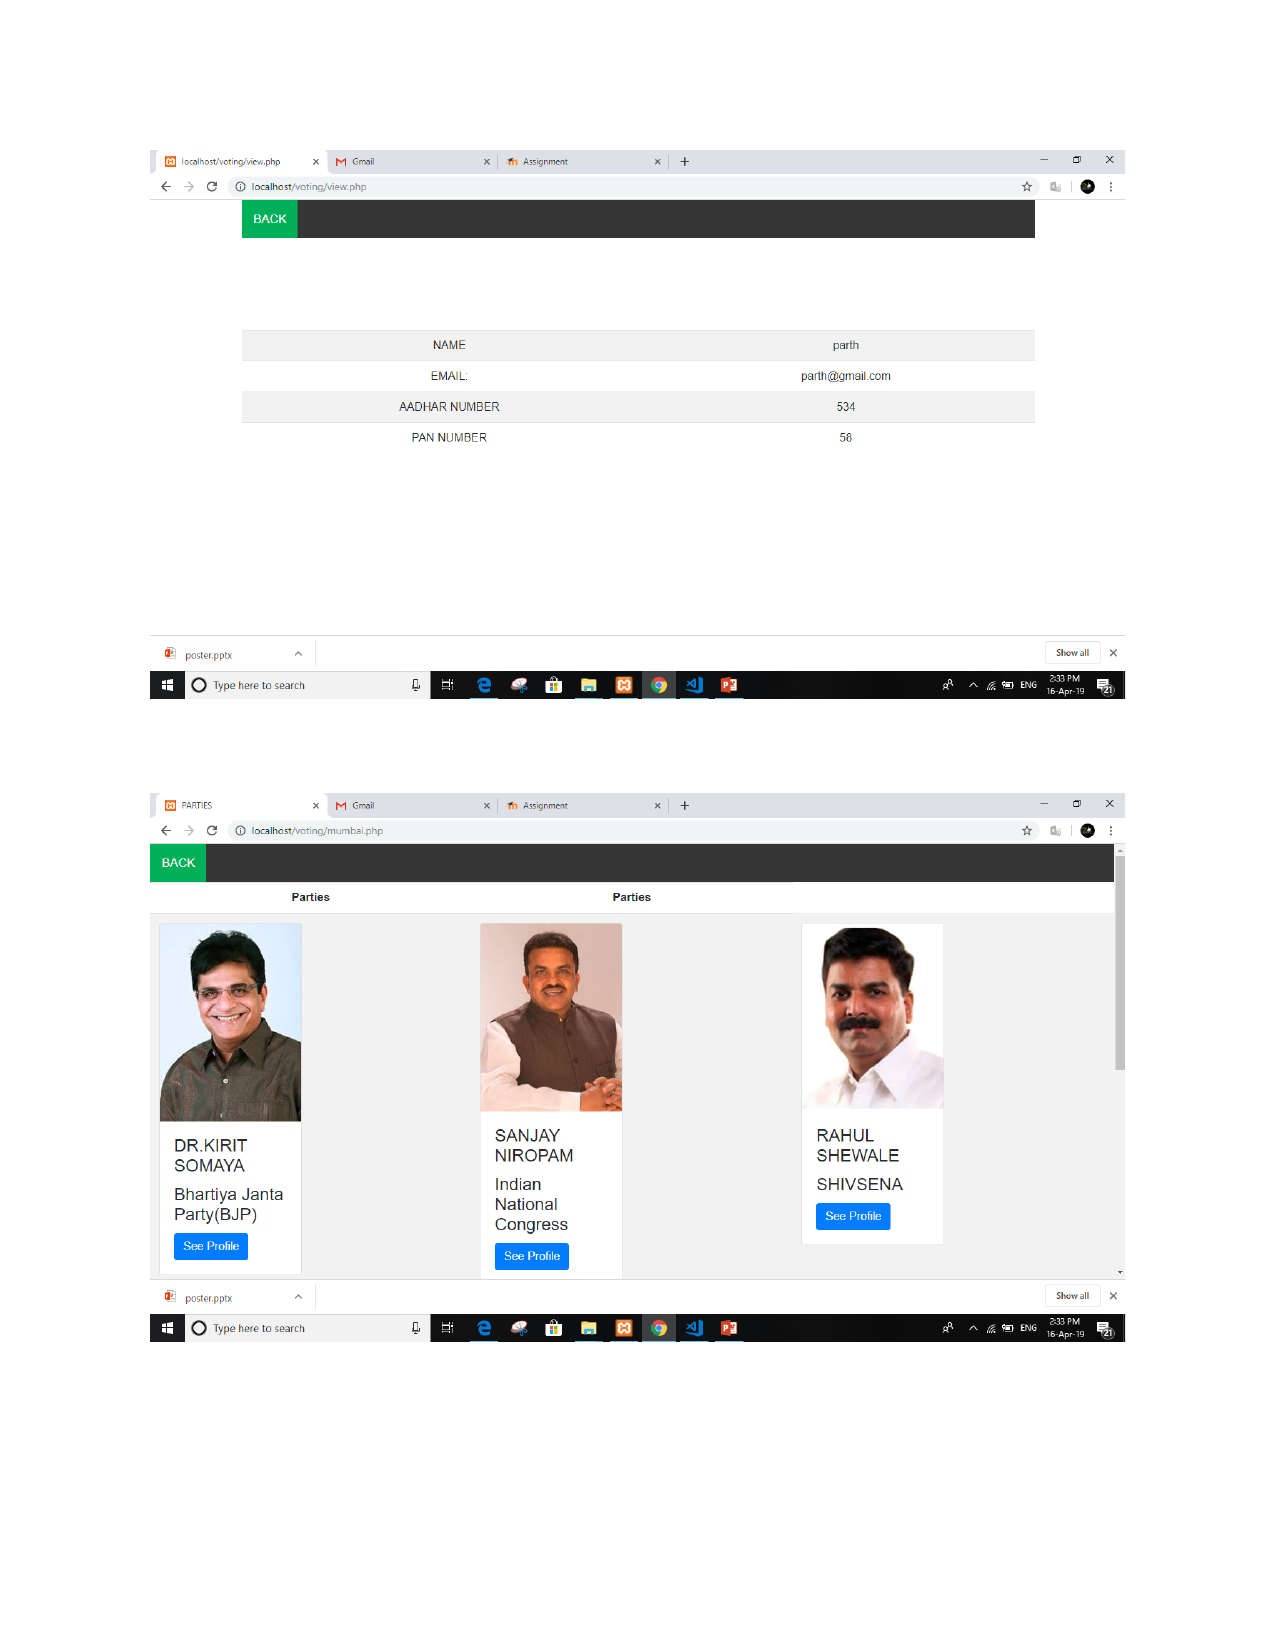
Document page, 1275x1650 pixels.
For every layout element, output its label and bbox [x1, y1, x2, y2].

picture [150, 793, 1125, 1342]
picture [150, 150, 1125, 699]
